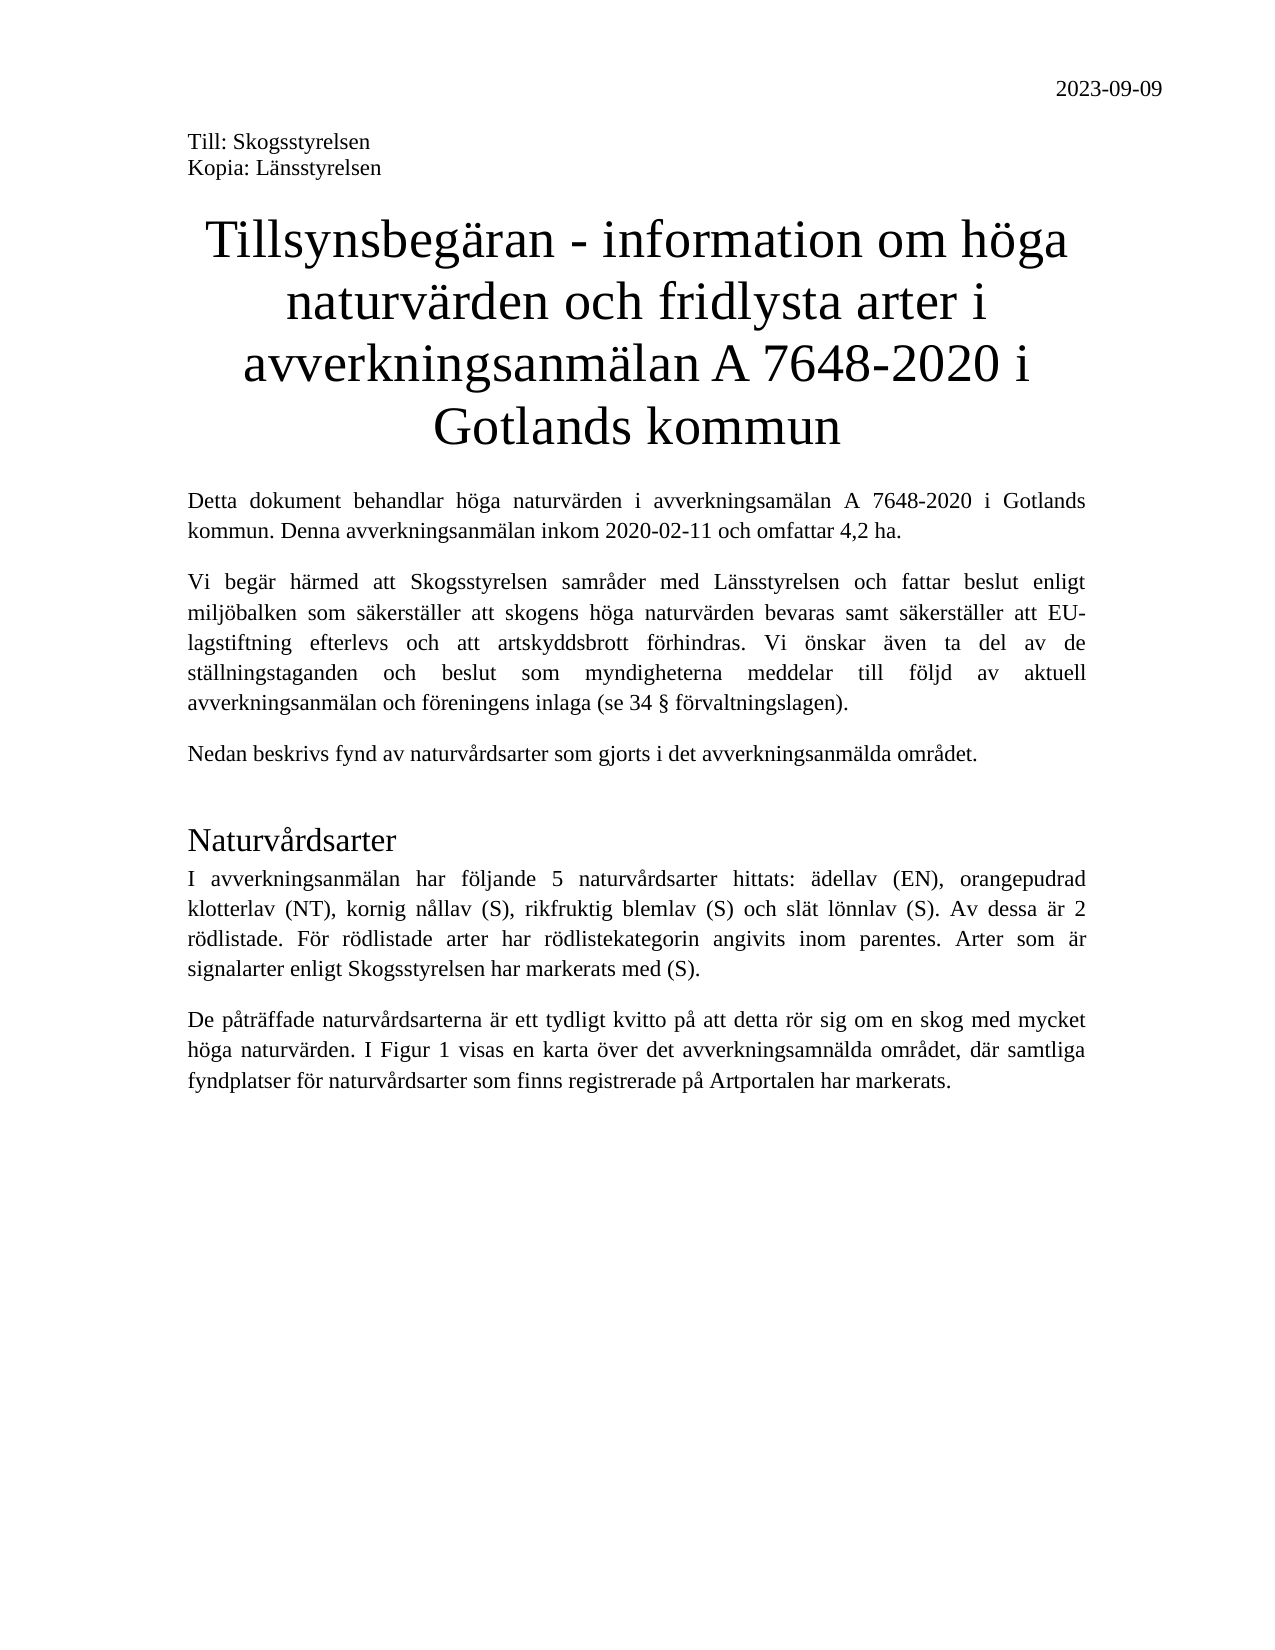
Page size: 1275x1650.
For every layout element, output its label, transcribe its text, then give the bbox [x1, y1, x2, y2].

text Nedan beskrivs fynd av naturvårdsarter som gjorts i det avverkningsanmälda området. [187, 740, 1087, 767]
title Tillsynsbegäran - information om höga naturvärden och fridlysta arter i avverkningsanmälan A 7648-2020 i Gotlands kommun [187, 207, 1087, 456]
text Detta dokument behandlar höga naturvärden i avverkningsamälan A 7648-2020 i Gotlands kommun. Denna avverkningsanmälan inkom 2020-02-11 och omfattar 4,2 ha. [187, 487, 1087, 544]
text De påträffade naturvårdsarterna är ett tydligt kvitto på att detta rör sig om en skog med mycket höga naturvärden. I Figur 1 visas en karta över det avverkningsamnälda området, där samtliga fyndplatser för naturvårdsarter som finns registrerade på Artportalen har markerats. [187, 1006, 1087, 1093]
text Vi begär härmed att Skogsstyrelsen samråder med Länsstyrelsen och fattar beslut enligt miljöbalken som säkerställer att skogens höga naturvärden bevaras samt säkerställer att EU-lagstiftning efterlevs och att artskyddsbrott förhindras. Vi önskar även ta del av de ställningstaganden och beslut som myndigheterna meddelar till följd av aktuell avverkningsanmälan och föreningens inlaga (se 34 § förvaltningslagen). [187, 568, 1087, 716]
subtitle Naturvårdsarter [187, 821, 1087, 859]
text I avverkningsanmälan har följande 5 naturvårdsarter hittats: ädellav (EN), orangepudrad klotterlav (NT), kornig nållav (S), rikfruktig blemlav (S) och slät lönnlav (S). Av dessa är 2 rödlistade. För rödlistade arter har rödlistekategorin angivits inom parentes. Arter som är signalarter enligt Skogsstyrelsen har markerats med (S). [187, 864, 1087, 982]
